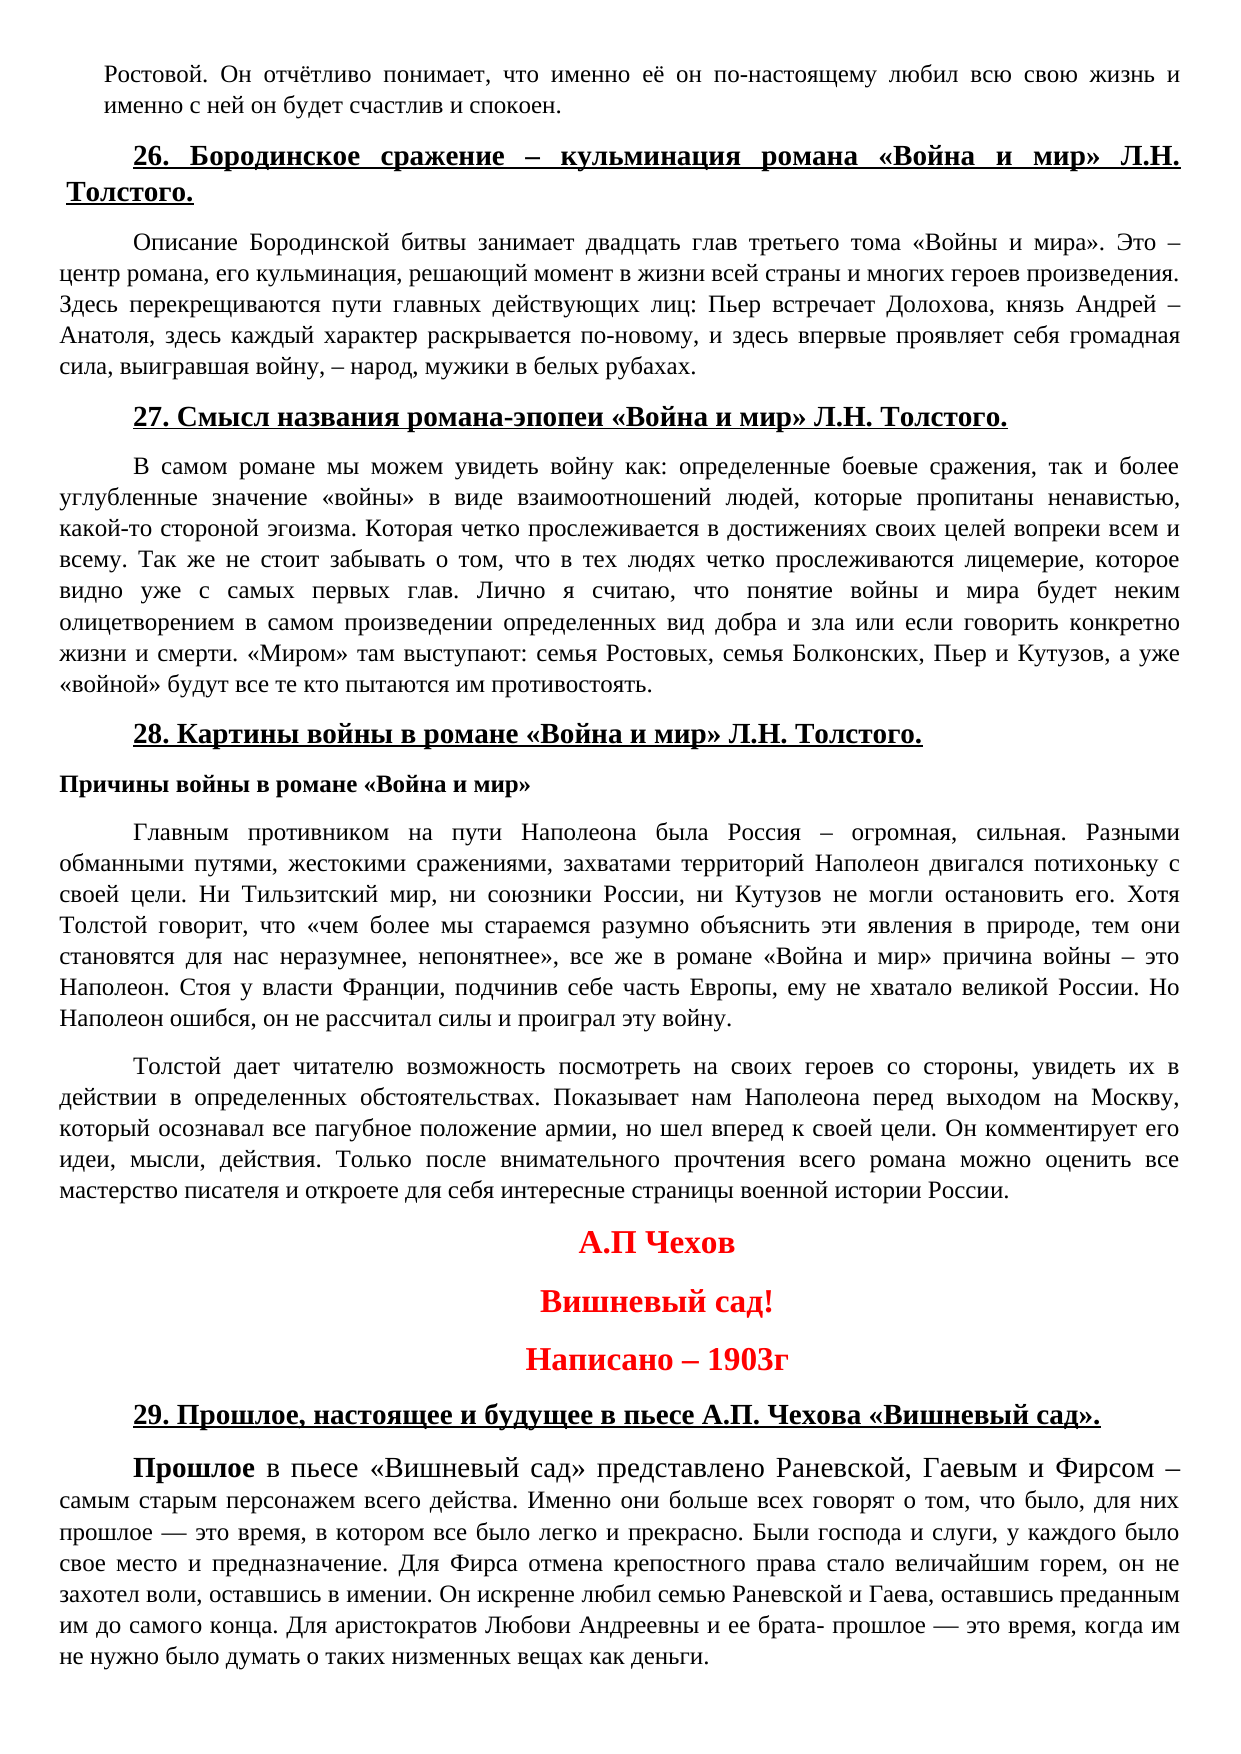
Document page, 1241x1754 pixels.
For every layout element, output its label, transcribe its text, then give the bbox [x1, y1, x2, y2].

text 29. Прошлое, настоящее и будущее в пьесе А.П. Чехова «Вишневый сад». [59, 1397, 1181, 1430]
text Написано – 1903г [59, 1339, 1181, 1377]
text В самом романе мы можем увидеть войну как: определенные боевые сражения, так и более углубленные значение «войны» в виде взаимоотношений людей, которые пропитаны ненавистью, какой-то стороной эгоизма. Которая четко прослеживается в достижениях своих целей вопреки всем и всему. Так же не стоит забывать о том, что в тех людях четко прослеживаются лицемерие, которое видно уже с самых первых глав. Лично я считаю, что понятие войны и мира будет неким олицетворением в самом произведении определенных вид добра и зла или если говорить конкретно жизни и смерти. «Миром» там выступают: семья Ростовых, семья Болконских, Пьер и Кутузов, а уже «войной» будут все те кто пытаются им противостоять. [59, 451, 1181, 697]
text Причины войны в романе «Война и мир» [59, 769, 1181, 798]
text Прошлое в пьесе «Вишневый сад» представлено Раневской, Гаевым и Фирсом – самым старым персонажем всего действа. Именно они больше всех говорят о том, что было, для них прошлое — это время, в котором все было легко и прекрасно. Были господа и слуги, у каждого было свое место и предназначение. Для Фирса отмена крепостного права стало величайшим горем, он не захотел воли, оставшись в имении. Он искренне любил семью Раневской и Гаева, оставшись преданным им до самого конца. Для аристократов Любови Андреевны и ее брата- прошлое — это время, когда им не нужно было думать о таких низменных вещах как деньги. [59, 1450, 1181, 1669]
text Описание Бородинской битвы занимает двадцать глав третьего тома «Войны и мира». Это – центр романа, его кульминация, решающий момент в жизни всей страны и многих героев произведения. Здесь перекрещиваются пути главных действующих лиц: Пьер встречает Долохова, князь Андрей – Анатоля, здесь каждый характер раскрывается по-новому, и здесь впервые проявляет себя громадная сила, выигравшая войну, – народ, мужики в белых рубахах. [59, 227, 1181, 380]
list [66, 59, 1181, 119]
text Вишневый сад! [59, 1281, 1181, 1319]
text 27. Смысл названия романа-эпопеи «Война и мир» Л.Н. Толстого. [59, 399, 1181, 432]
text 28. Картины войны в романе «Война и мир» Л.Н. Толстого. [59, 716, 1181, 750]
text 26. Бородинское сражение – кульминация романа «Война и мир» Л.Н. Толстого. [66, 138, 1181, 207]
text Толстой дает читателю возможность посмотреть на своих героев со стороны, увидеть их в действии в определенных обстоятельствах. Показывает нам Наполеона перед выходом на Москву, который осознавал все пагубное положение армии, но шел вперед к своей цели. Он комментирует его идеи, мысли, действия. Только после внимательного прочтения всего романа можно оценить все мастерство писателя и откроете для себя интересные страницы военной истории России. [59, 1051, 1181, 1204]
text А.П Чехов [59, 1223, 1181, 1261]
text Главным противником на пути Наполеона была Россия – огромная, сильная. Разными обманными путями, жестокими сражениями, захватами территорий Наполеон двигался потихоньку с своей цели. Ни Тильзитский мир, ни союзники России, ни Кутузов не могли остановить его. Хотя Толстой говорит, что «чем более мы стараемся разумно объяснить эти явления в природе, тем они становятся для нас неразумнее, непонятнее», все же в романе «Война и мир» причина войны – это Наполеон. Стоя у власти Франции, подчинив себе часть Европы, ему не хватало великой России. Но Наполеон ошибся, он не рассчитал силы и проиграл эту войну. [59, 817, 1181, 1032]
